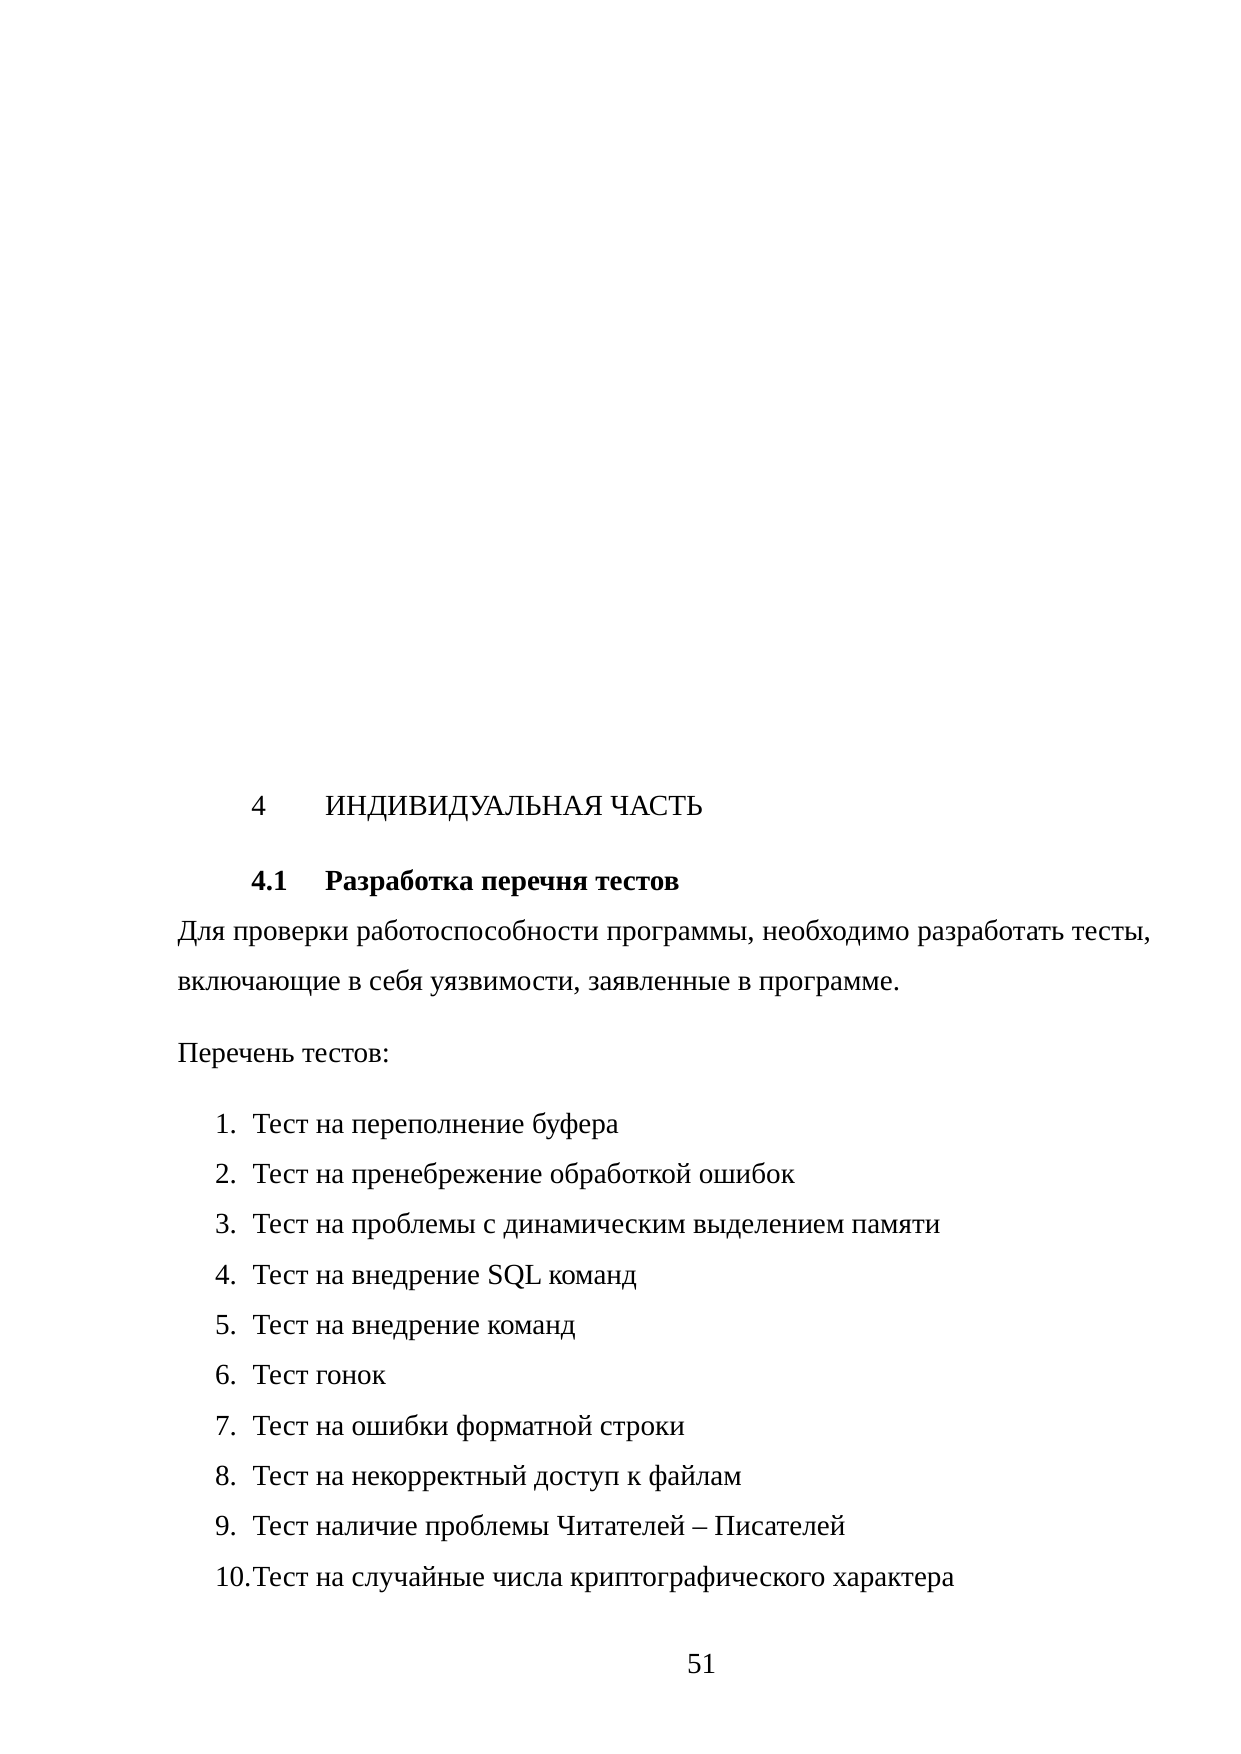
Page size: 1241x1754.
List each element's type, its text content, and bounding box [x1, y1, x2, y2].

list Тест на пренебрежение обработкой ошибок [215, 1156, 1152, 1190]
list Тест на некорректный доступ к файлам [215, 1458, 1152, 1492]
list Тест наличие проблемы Читателей – Писателей [215, 1508, 1152, 1542]
subtitle ИНДИВИДУАЛЬНАЯ ЧАСТЬ [177, 788, 1152, 821]
list Тест на проблемы с динамическим выделением памяти [215, 1206, 1152, 1240]
list Тест на ошибки форматной строки [215, 1408, 1152, 1441]
list Тест на внедрение команд [215, 1307, 1152, 1341]
text Перечень тестов: [177, 1035, 1152, 1068]
list Тест гонок [215, 1357, 1152, 1391]
text Для проверки работоспособности программы, необходимо разработать тесты, включающие в себя уязвимости, заявленные в программе. [177, 913, 1152, 997]
list Тест на случайные числа криптографического характера [215, 1559, 1152, 1592]
list Тест на внедрение SQL команд [215, 1257, 1152, 1290]
subtitle Разработка перечня тестов [177, 863, 1152, 896]
list Тест на переполнение буфера [215, 1106, 1152, 1139]
